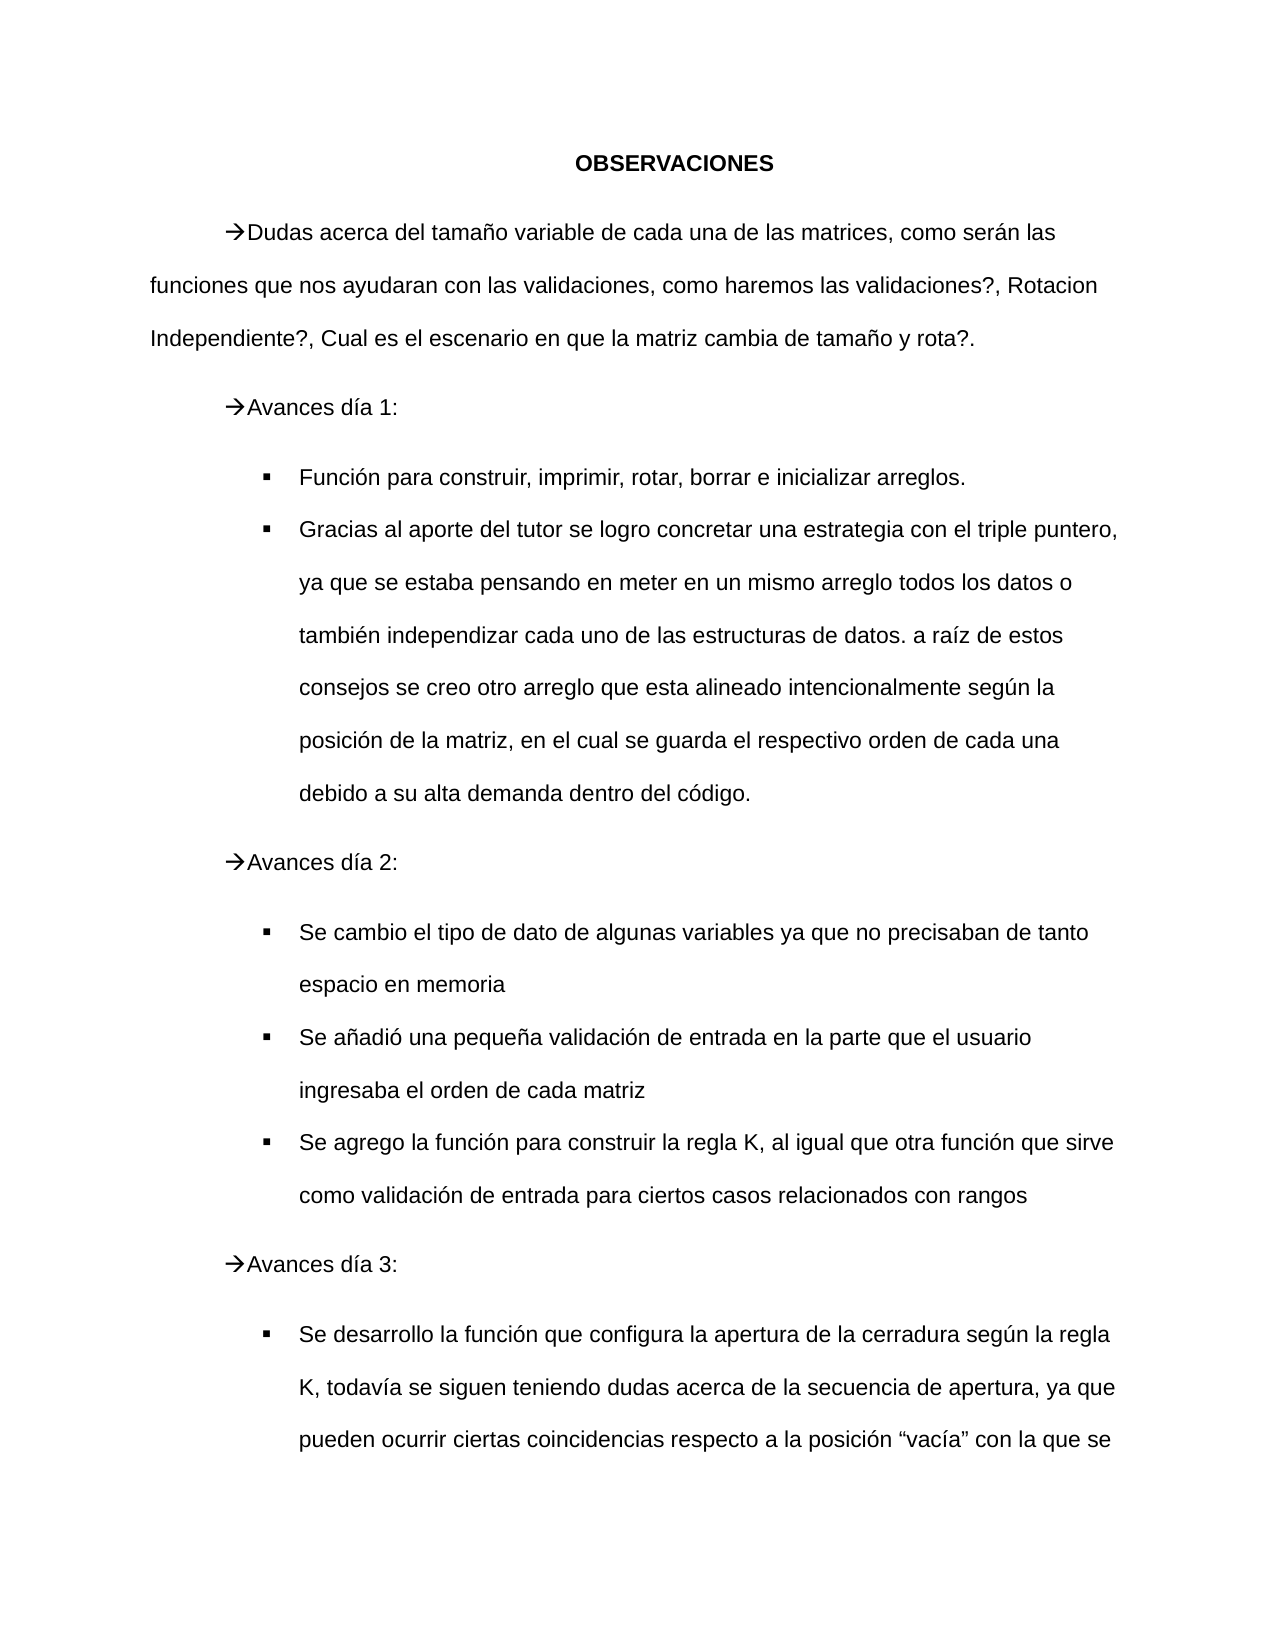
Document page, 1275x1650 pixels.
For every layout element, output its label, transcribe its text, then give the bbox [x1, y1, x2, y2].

text Avances día 3: [224, 1251, 1125, 1278]
list Se cambio el tipo de dato de algunas variables ya que no precisaban de tanto espacio en memoria [261, 918, 1125, 998]
list Se agrego la función para construir la regla K, al igual que otra función que sirve como validación de entrada para ciertos casos relacionados con rangos [261, 1129, 1125, 1208]
list Función para construir, imprimir, rotar, borrar e inicializar arreglos. [261, 463, 1125, 490]
text Avances día 1: [150, 394, 1125, 421]
list Se añadió una pequeña validación de entrada en la parte que el usuario ingresaba el orden de cada matriz [261, 1024, 1125, 1103]
list Gracias al aporte del tutor se logro concretar una estrategia con el triple puntero, ya que se estaba pensando en meter en un mismo arreglo todos los datos o también independizar cada uno de las estructuras de datos. a raíz de estos consejos se creo otro arreglo que esta alineado intencionalmente según la posición de la matriz, en el cual se guarda el respectivo orden de cada una debido a su alta demanda dentro del código. [261, 516, 1125, 806]
text OBSERVACIONES [150, 150, 1125, 176]
text Avances día 2: [150, 849, 1125, 876]
